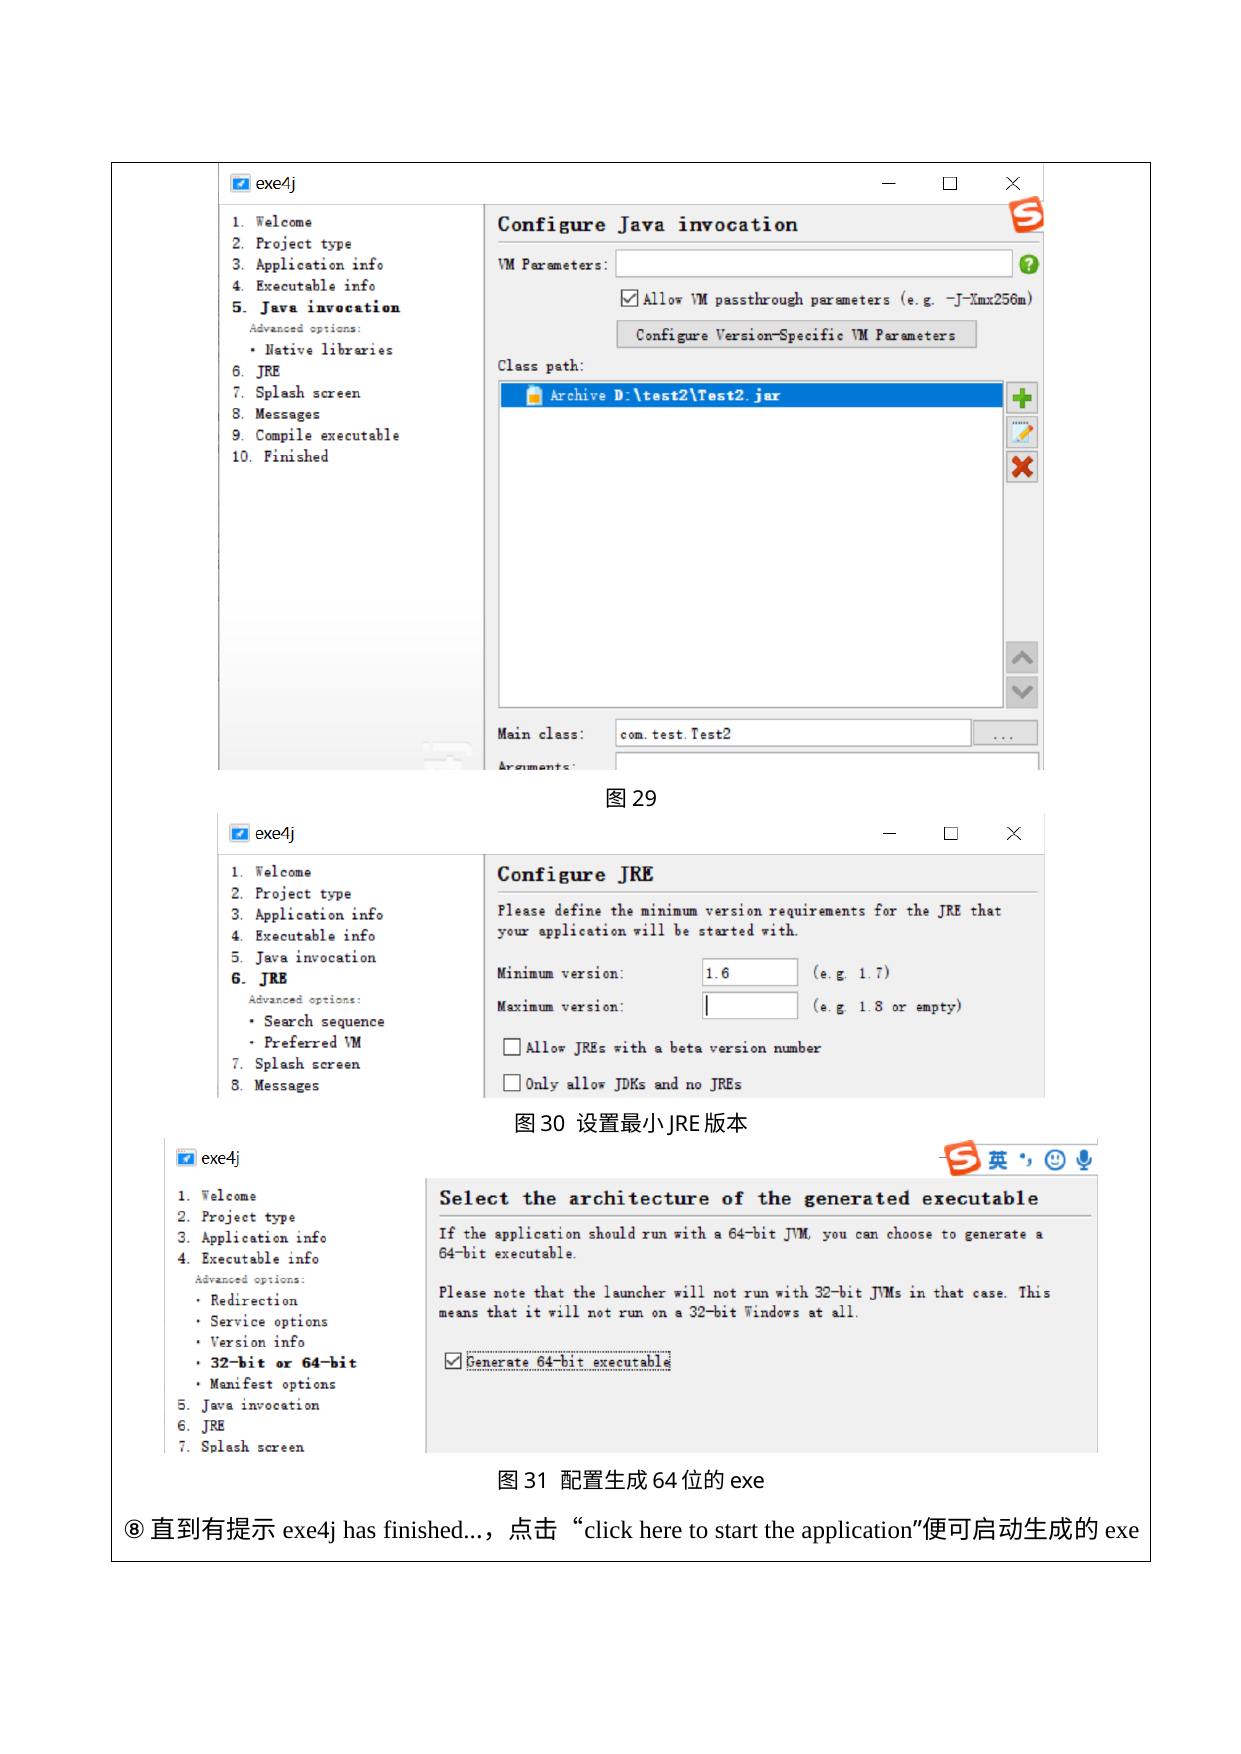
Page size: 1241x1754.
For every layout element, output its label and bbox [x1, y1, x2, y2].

picture [217, 813, 1045, 1098]
picture [164, 1138, 1098, 1453]
table_cell [112, 163, 1150, 1561]
picture [218, 163, 1044, 770]
